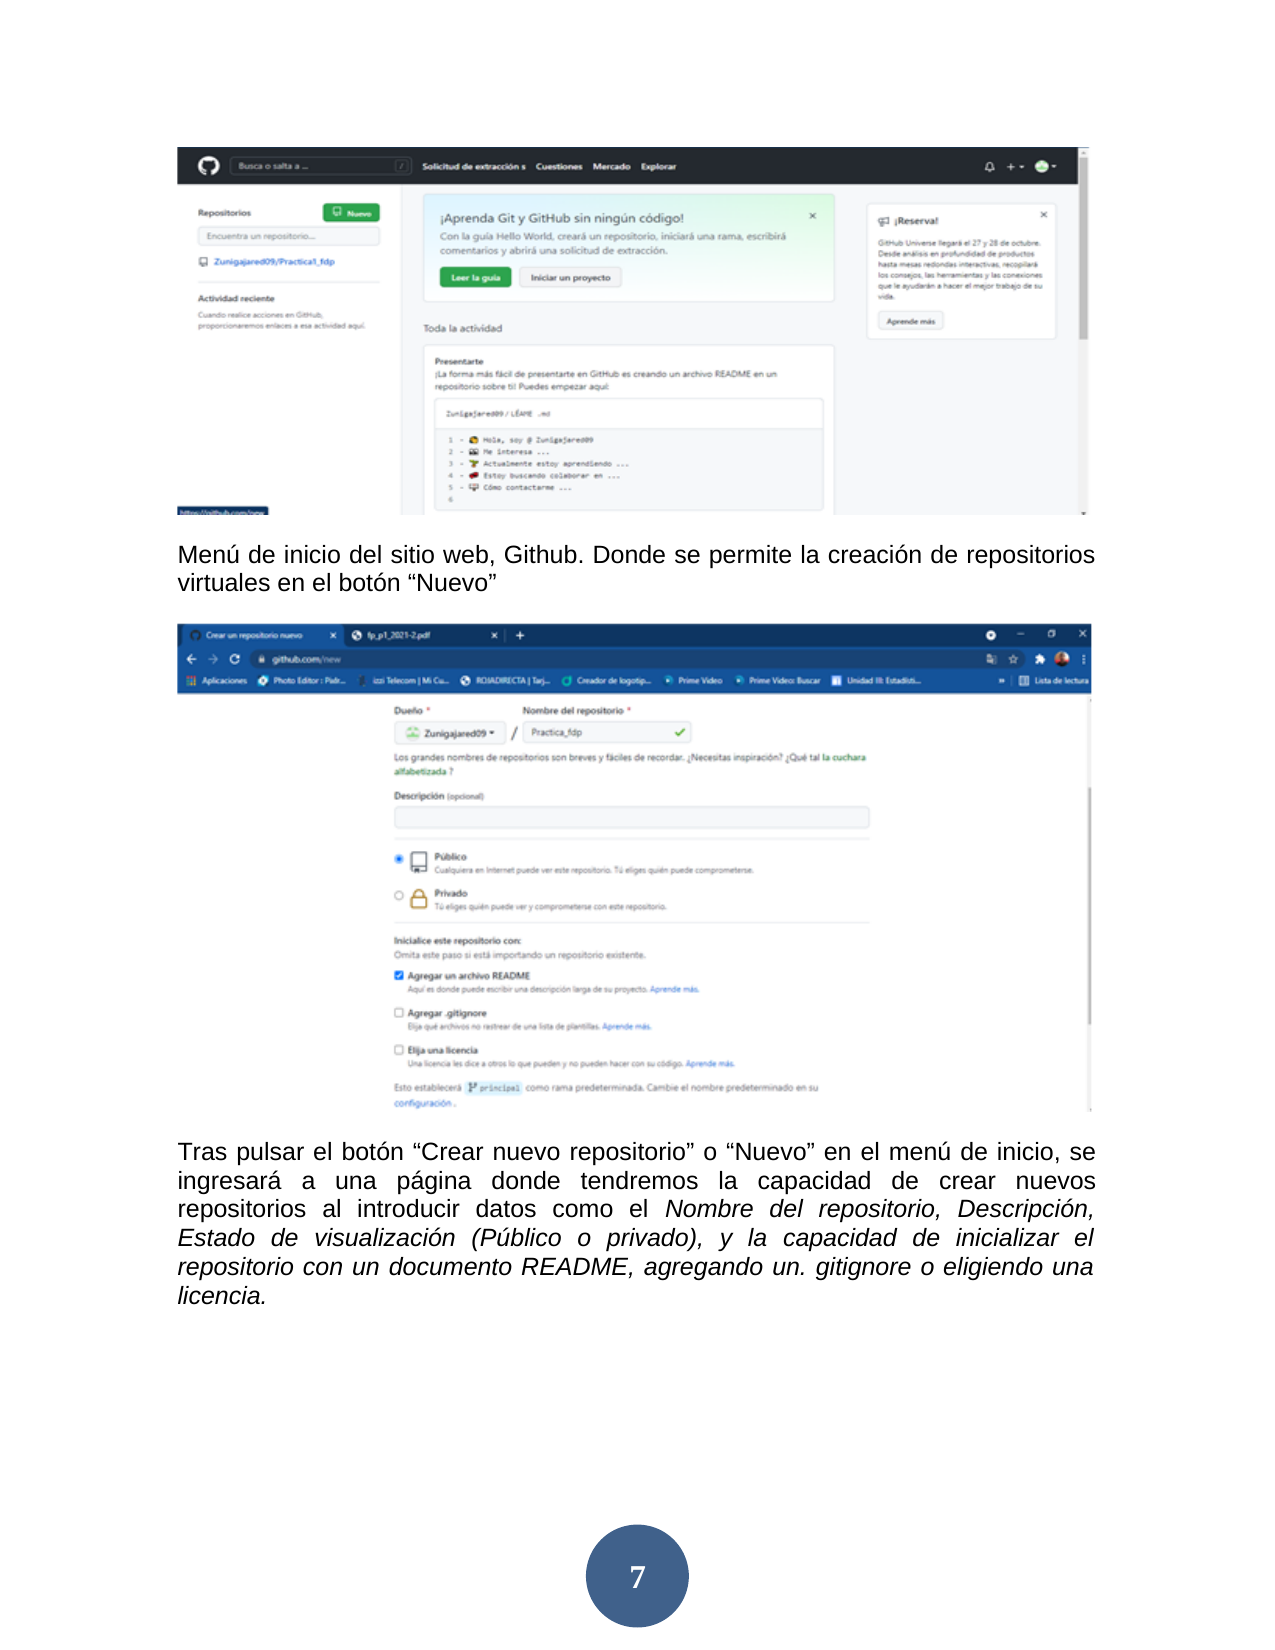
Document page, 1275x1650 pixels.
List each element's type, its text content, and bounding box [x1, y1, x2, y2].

picture [177, 147, 1097, 515]
text Menú de inicio del sitio web, Github. Donde se permite la creación de repositorios virtuales en el botón “Nuevo” [177, 539, 1098, 597]
picture [177, 622, 1092, 1112]
text Tras pulsar el botón “Crear nuevo repositorio” o “Nuevo” en el menú de inicio, se ingresará a una página donde tendremos la capacidad de crear nuevos repositorios al introducir datos como el Nombre del repositorio, Descripción, Estado de visualización (Público o privado), y la capacidad de inicializar el repositorio con un documento README, agregando un. gitignore o eligiendo una licencia. [177, 1137, 1098, 1309]
